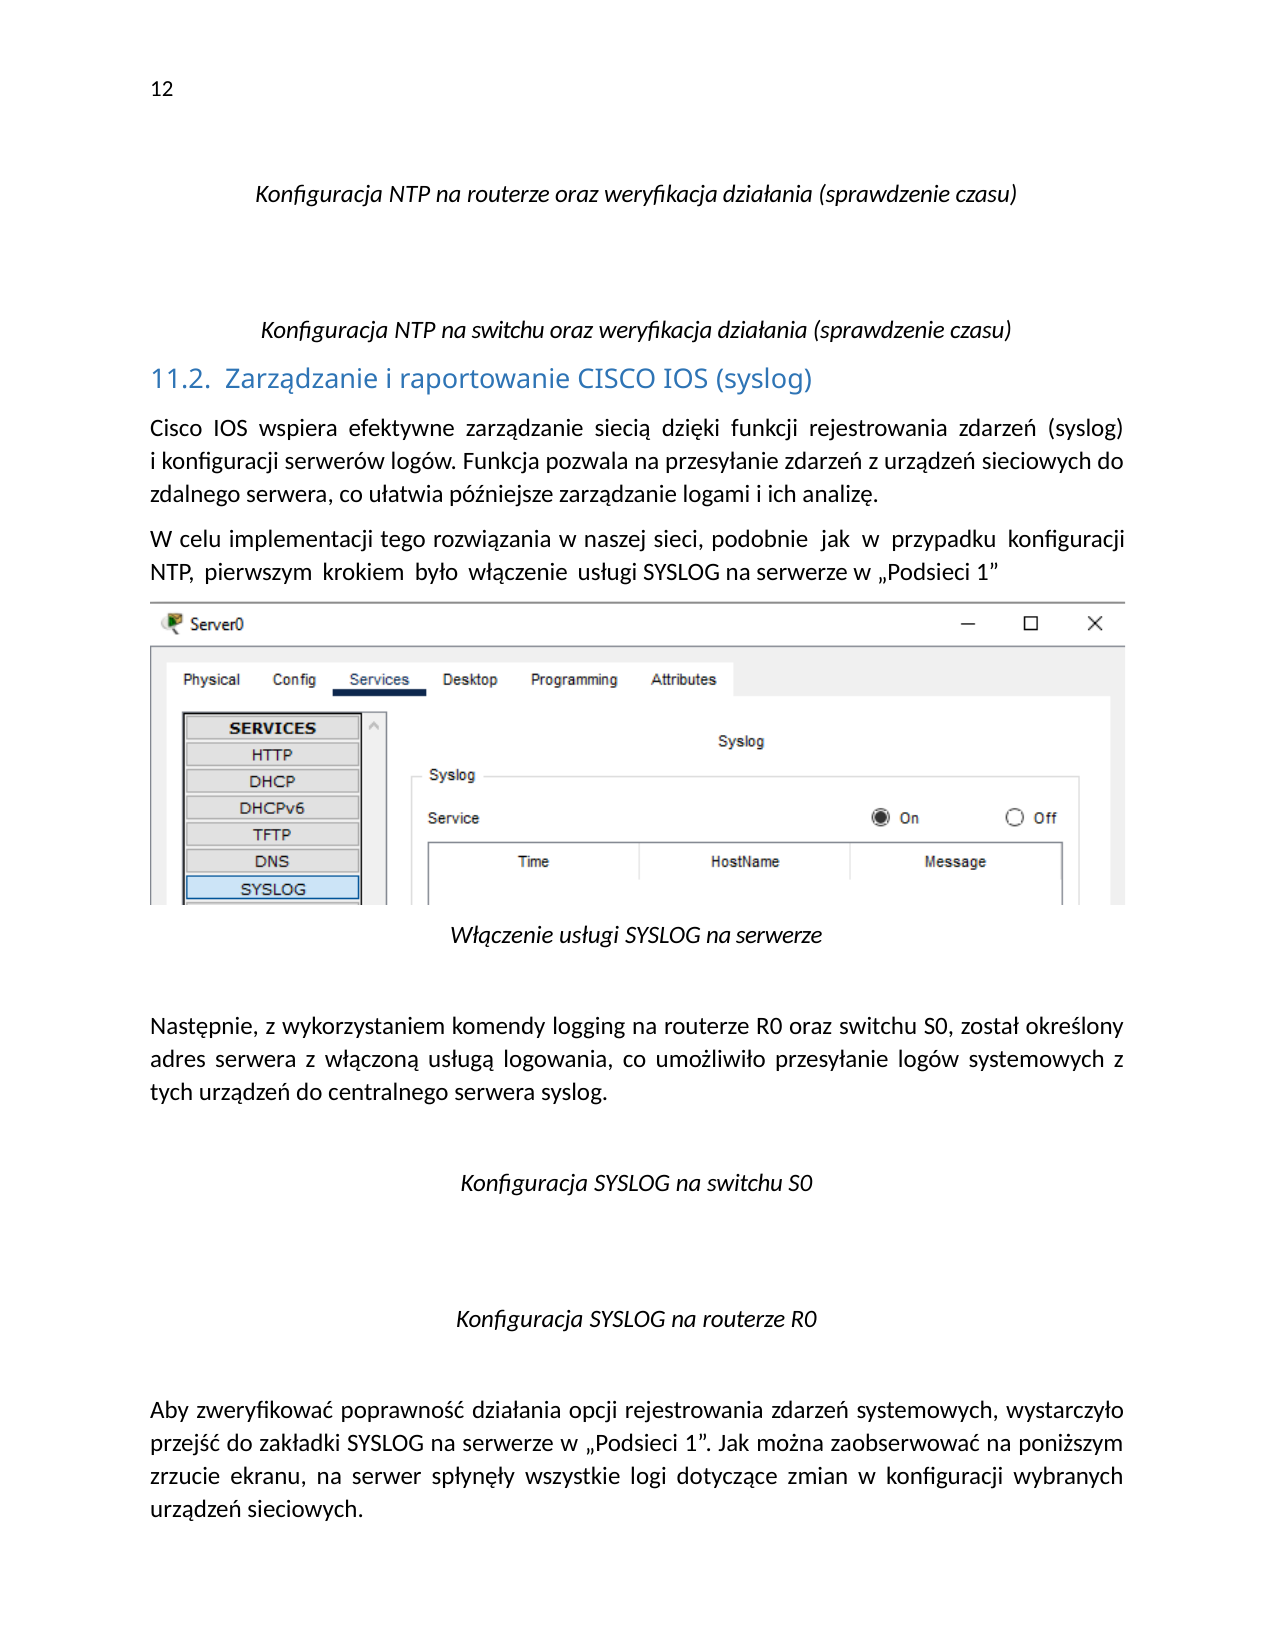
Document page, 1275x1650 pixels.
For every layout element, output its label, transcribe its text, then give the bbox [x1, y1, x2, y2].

text Aby zweryfikować poprawność działania opcji rejestrowania zdarzeń systemowych, wystarczyło przejść do zakładki SYSLOG na serwerze w „Podsieci 1”. Jak można zaobserwować na poniższym zrzucie ekranu, na serwer spłynęły wszystkie logi dotyczące zmian w konfiguracji wybranych urządzeń sieciowych. [150, 1394, 1125, 1523]
subtitle Zarządzanie i raportowanie CISCO IOS (syslog) [150, 360, 1125, 397]
text Konfiguracja NTP na switchu oraz weryfikacja działania (sprawdzenie czasu) [150, 314, 1125, 345]
text Konfiguracja SYSLOG na routerze R0 [150, 1303, 1125, 1334]
text Następnie, z wykorzystaniem komendy logging na routerze R0 oraz switchu S0, został określony adres serwera z włączoną usługą logowania, co umożliwiło przesyłanie logów systemowych z tych urządzeń do centralnego serwera syslog. [150, 1010, 1125, 1107]
text Konfiguracja NTP na routerze oraz weryfikacja działania (sprawdzenie czasu) [150, 178, 1125, 209]
text Cisco IOS wspiera efektywne zarządzanie siecią dzięki funkcji rejestrowania zdarzeń (syslog) i konfiguracji serwerów logów. Funkcja pozwala na przesyłanie zdarzeń z urządzeń sieciowych do zdalnego serwera, co ułatwia późniejsze zarządzanie logami i ich analizę. [150, 412, 1125, 509]
text Konfiguracja SYSLOG na switchu S0 [150, 1167, 1125, 1197]
text Włączenie usługi SYSLOG na serwerze [150, 919, 1125, 950]
text W celu implementacji tego rozwiązania w naszej sieci, podobnie jak w przypadku konfiguracji NTP, pierwszym krokiem było włączenie usługi SYSLOG na serwerze w „Podsieci 1” [150, 523, 1125, 587]
picture [150, 601, 1125, 905]
